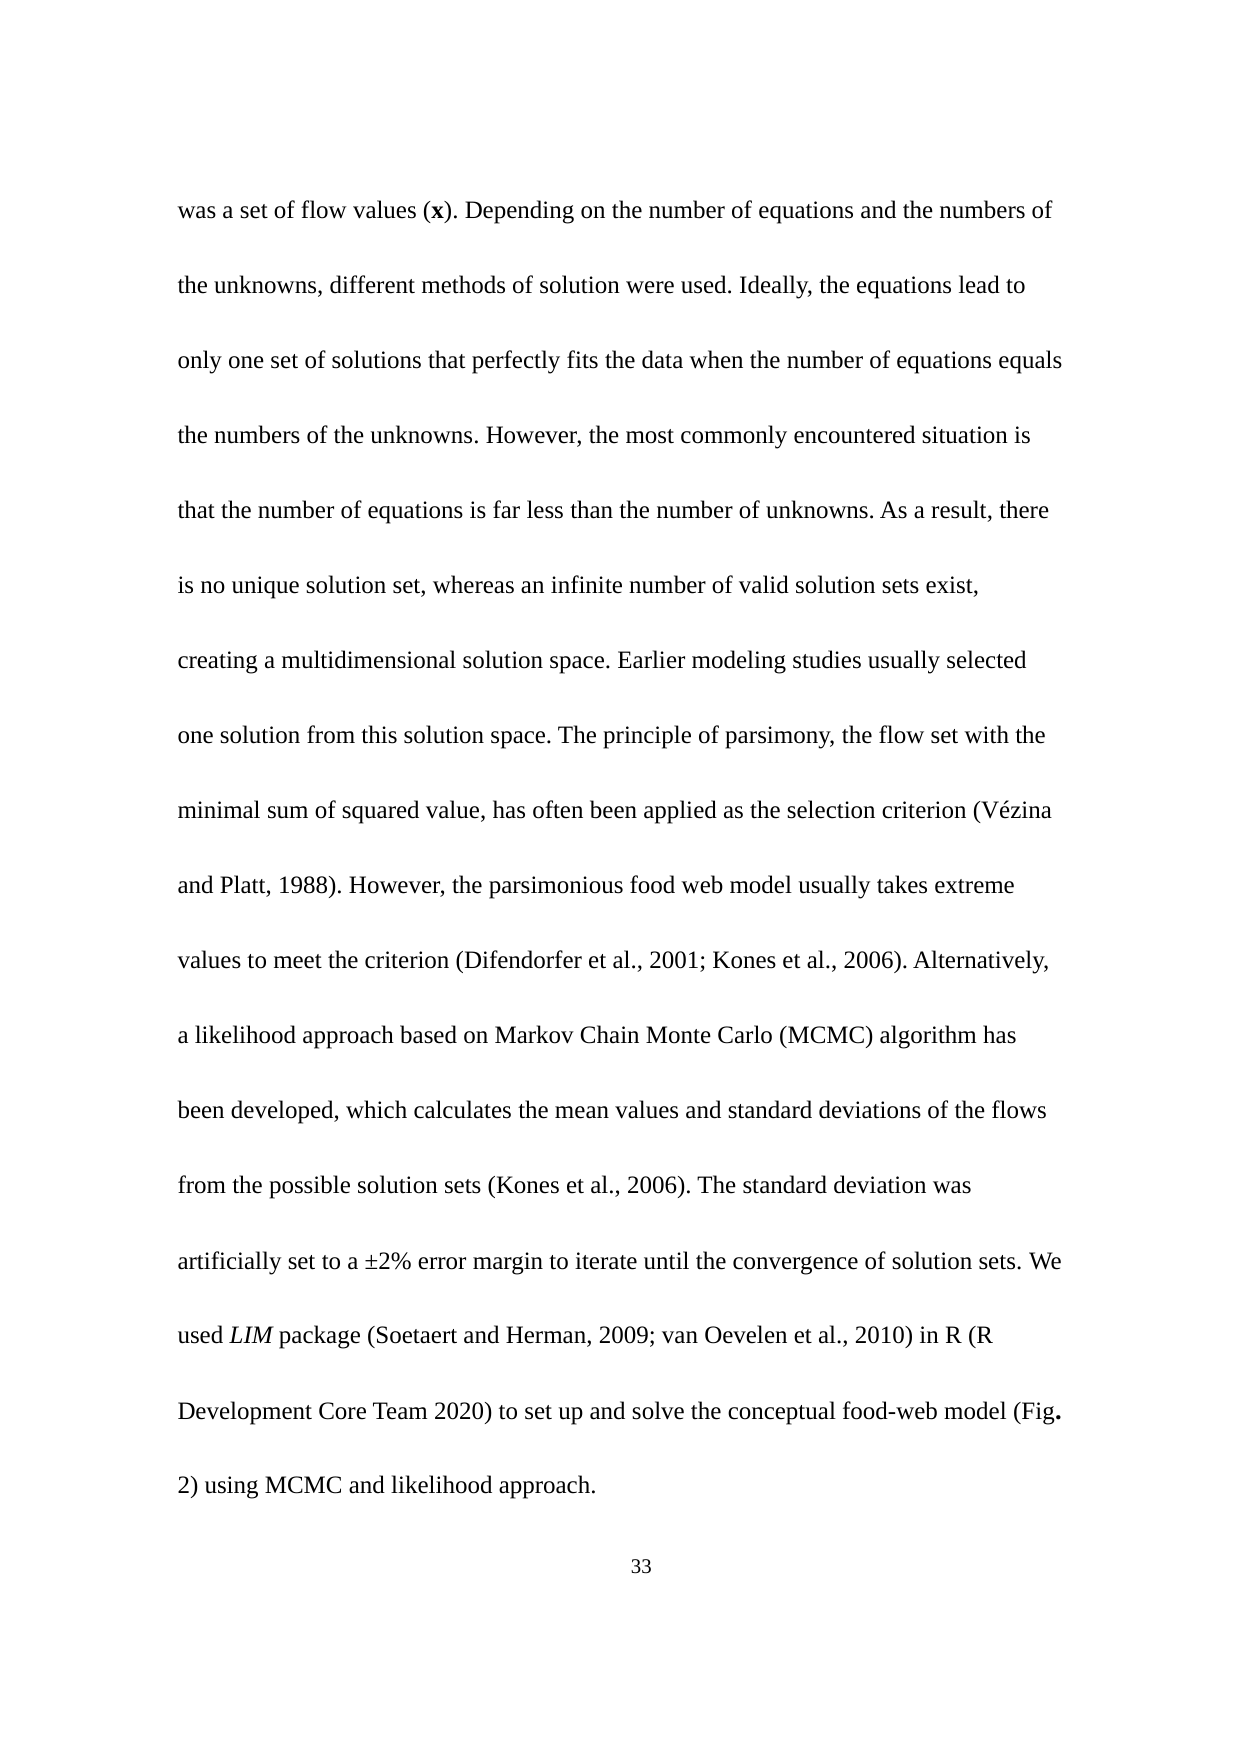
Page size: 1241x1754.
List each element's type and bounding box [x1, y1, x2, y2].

text [177, 191, 1063, 1503]
